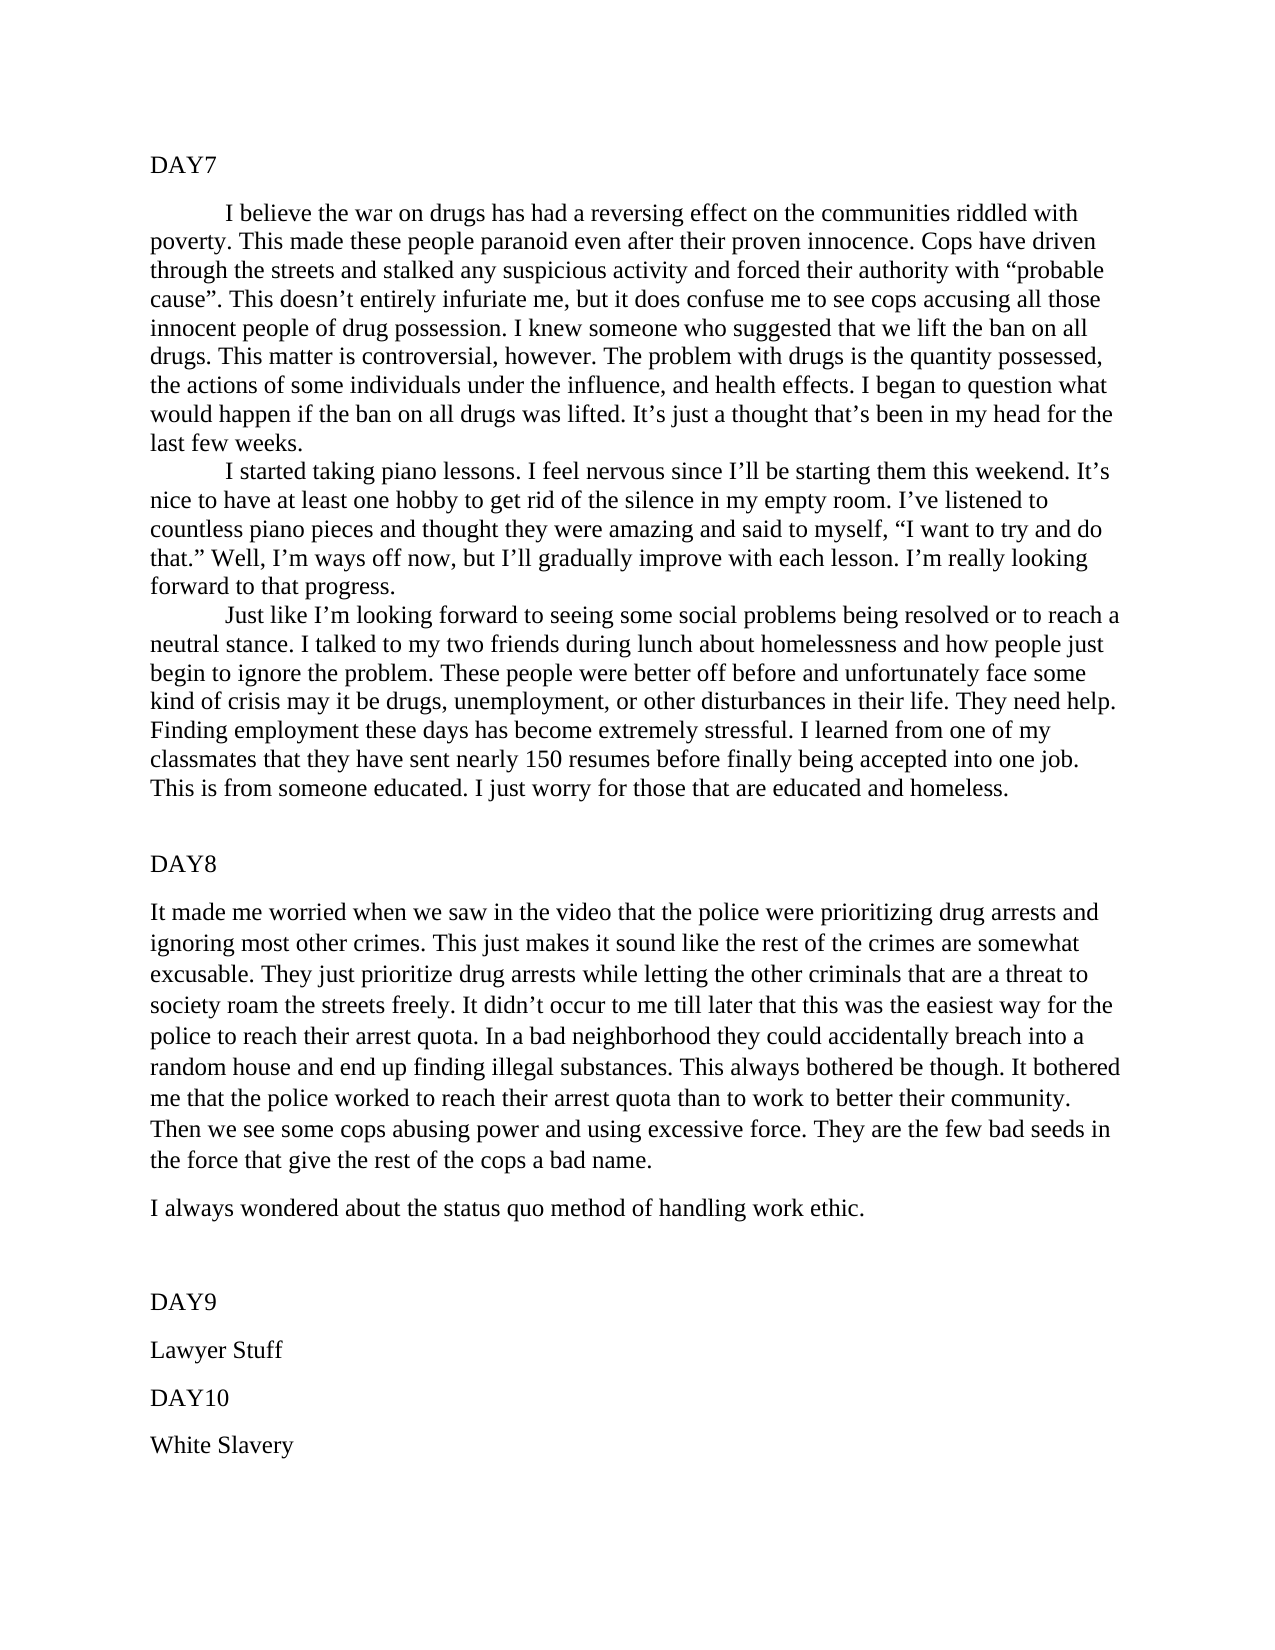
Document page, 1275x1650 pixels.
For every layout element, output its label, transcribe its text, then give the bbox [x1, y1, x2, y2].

text DAY7 [150, 150, 1125, 179]
text It made me worried when we saw in the video that the police were prioritizing drug arrests and ignoring most other crimes. This just makes it sound like the rest of the crimes are somewhat excusable. They just prioritize drug arrests while letting the other criminals that are a threat to society roam the streets freely. It didn’t occur to me till later that this was the easiest way for the police to reach their arrest quota. In a bad neighborhood they could accidentally breach into a random house and end up finding illegal substances. This always bothered be though. It bothered me that the police worked to reach their arrest quota than to work to better their community. Then we see some cops abusing power and using excessive force. They are the few bad seeds in the force that give the rest of the cops a bad name. [150, 897, 1125, 1174]
text I believe the war on drugs has had a reversing effect on the communities riddled with poverty. This made these people paranoid even after their proven innocence. Cops have driven through the streets and stalked any suspicious activity and forced their authority with “probable cause”. This doesn’t entirely infuriate me, but it does confuse me to see cops accusing all those innocent people of drug possession. I knew someone who suggested that we lift the ban on all drugs. This matter is controversial, however. The problem with drugs is the quantity possessed, the actions of some individuals under the influence, and health effects. I began to question what would happen if the ban on all drugs was lifted. It’s just a thought that’s been in my head for the last few weeks. [150, 198, 1125, 456]
text Lawyer Stuff [150, 1335, 1125, 1364]
text White Slavery [150, 1431, 1125, 1459]
text I always wondered about the status quo method of handling work ethic. [150, 1193, 1125, 1222]
text I started taking piano lessons. I feel nervous since I’ll be starting them this weekend. It’s nice to have at least one hobby to get rid of the silence in my empty room. I’ve listened to countless piano pieces and thought they were amazing and said to myself, “I want to try and do that.” Well, I’m ways off now, but I’ll gradually improve with each lesson. I’m really looking forward to that progress. [150, 456, 1125, 600]
text DAY8 [150, 849, 1125, 878]
text Just like I’m looking forward to seeing some social problems being resolved or to reach a neutral stance. I talked to my two friends during lunch about homelessness and how people just begin to ignore the problem. These people were better off before and unfortunately face some kind of crisis may it be drugs, unemployment, or other disturbances in their life. They need help. Finding employment these days has become extremely stressful. I learned from one of my classmates that they have sent nearly 150 resumes before finally being accepted into one job. This is from someone educated. I just worry for those that are educated and homeless. [150, 600, 1125, 801]
text DAY9 [150, 1287, 1125, 1316]
text DAY10 [150, 1383, 1125, 1412]
